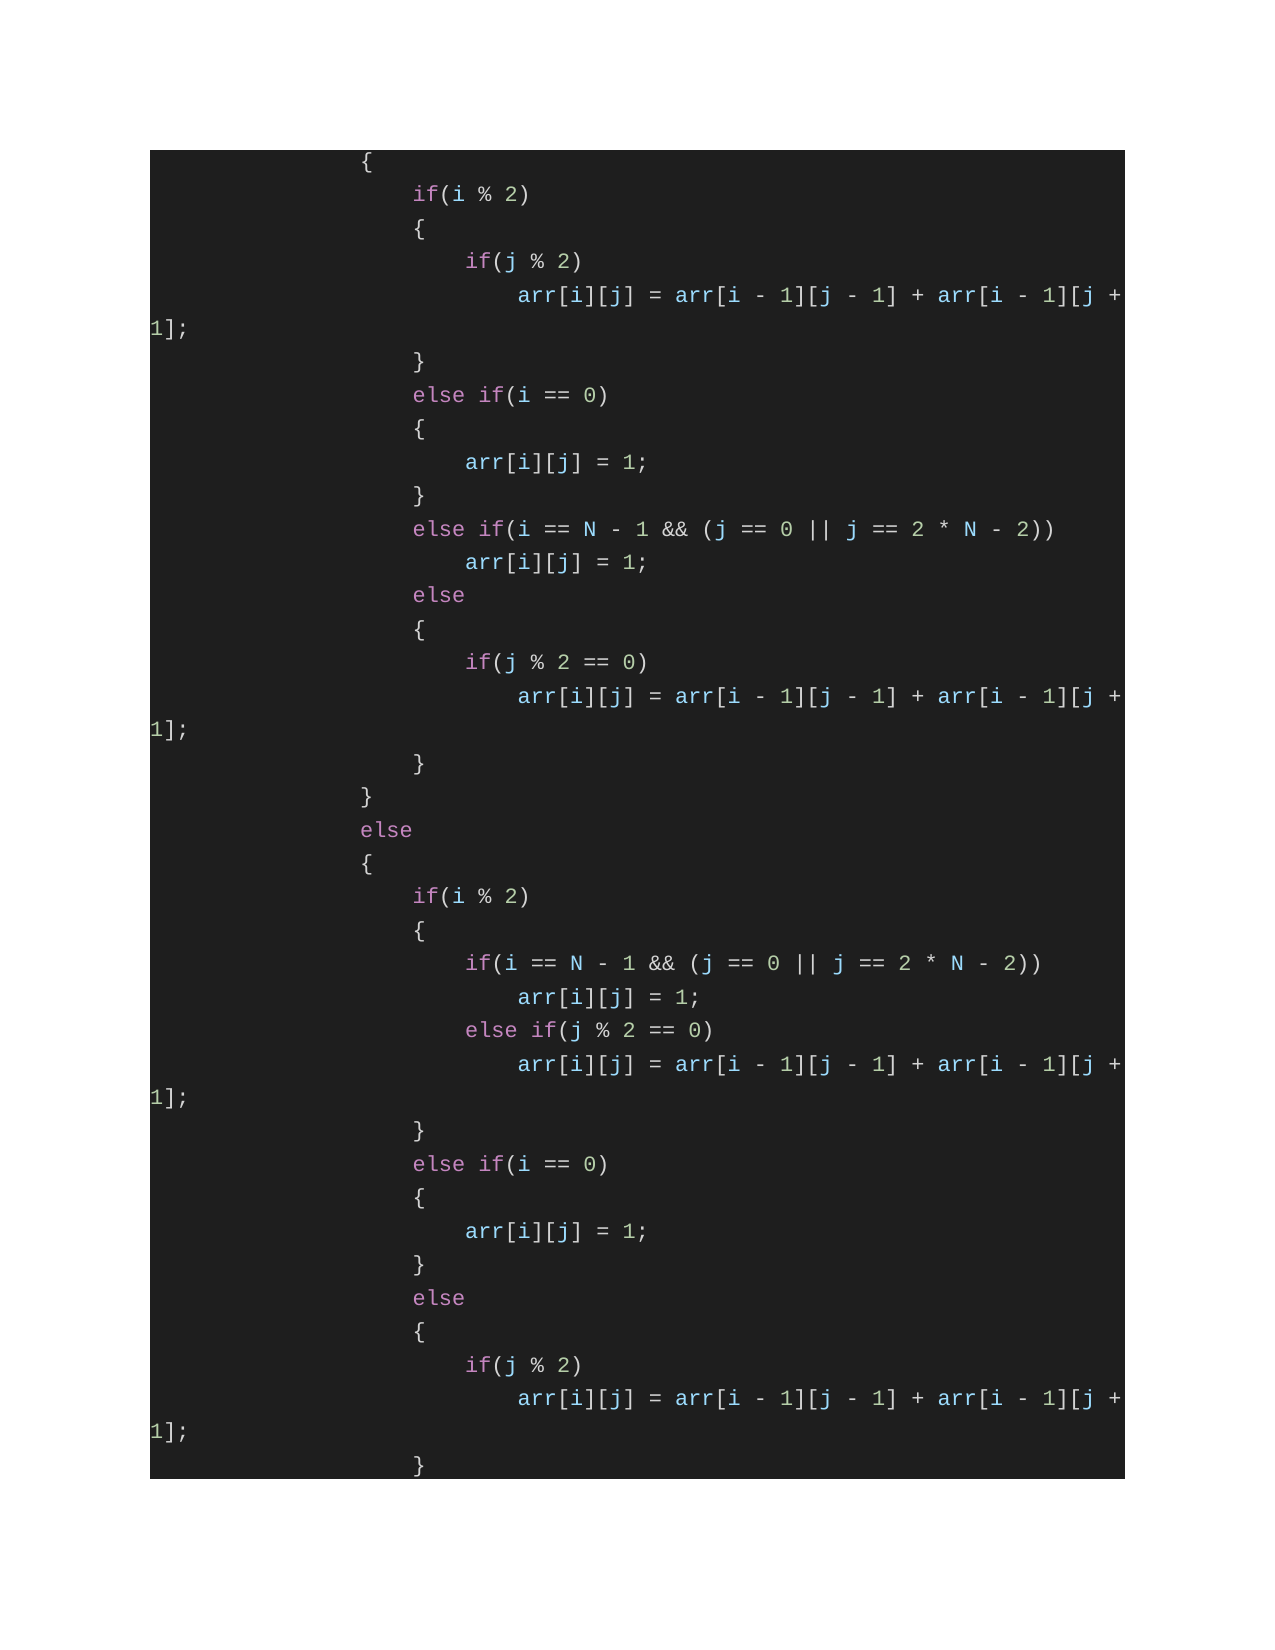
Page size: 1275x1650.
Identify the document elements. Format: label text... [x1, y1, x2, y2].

text if(j % 2) [150, 1354, 1125, 1378]
text { [150, 919, 1125, 944]
text } [150, 351, 1125, 375]
text if(i == N - 1 && (j == 0 || j == 2 * N - 2)) [150, 952, 1125, 977]
text { [150, 1320, 1125, 1345]
text } [150, 752, 1125, 777]
text else [150, 1287, 1125, 1312]
text else if(i == 0) [150, 384, 1125, 409]
text if(j % 2) [150, 250, 1125, 275]
text arr[i][j] = arr[i - 1][j - 1] + arr[i - 1][j + 1]; [150, 1387, 1125, 1445]
text } [150, 785, 1125, 810]
text arr[i][j] = 1; [150, 986, 1125, 1011]
text else [150, 585, 1125, 609]
text else [150, 819, 1125, 843]
text arr[i][j] = 1; [150, 451, 1125, 476]
text } [150, 1454, 1125, 1479]
text arr[i][j] = arr[i - 1][j - 1] + arr[i - 1][j + 1]; [150, 685, 1125, 743]
text } [150, 484, 1125, 509]
text else if(i == 0) [150, 1153, 1125, 1178]
text if(i % 2) [150, 886, 1125, 910]
text if(i % 2) [150, 183, 1125, 208]
text { [150, 618, 1125, 643]
text else if(j % 2 == 0) [150, 1019, 1125, 1044]
text arr[i][j] = arr[i - 1][j - 1] + arr[i - 1][j + 1]; [150, 284, 1125, 342]
text if(j % 2 == 0) [150, 652, 1125, 676]
text { [150, 417, 1125, 442]
text { [150, 1187, 1125, 1211]
text else if(i == N - 1 && (j == 0 || j == 2 * N - 2)) [150, 518, 1125, 543]
text { [150, 150, 1125, 175]
text } [150, 1253, 1125, 1278]
text } [150, 1120, 1125, 1144]
text arr[i][j] = 1; [150, 1220, 1125, 1245]
text arr[i][j] = 1; [150, 551, 1125, 576]
text arr[i][j] = arr[i - 1][j - 1] + arr[i - 1][j + 1]; [150, 1053, 1125, 1111]
text { [150, 852, 1125, 877]
text { [150, 217, 1125, 242]
